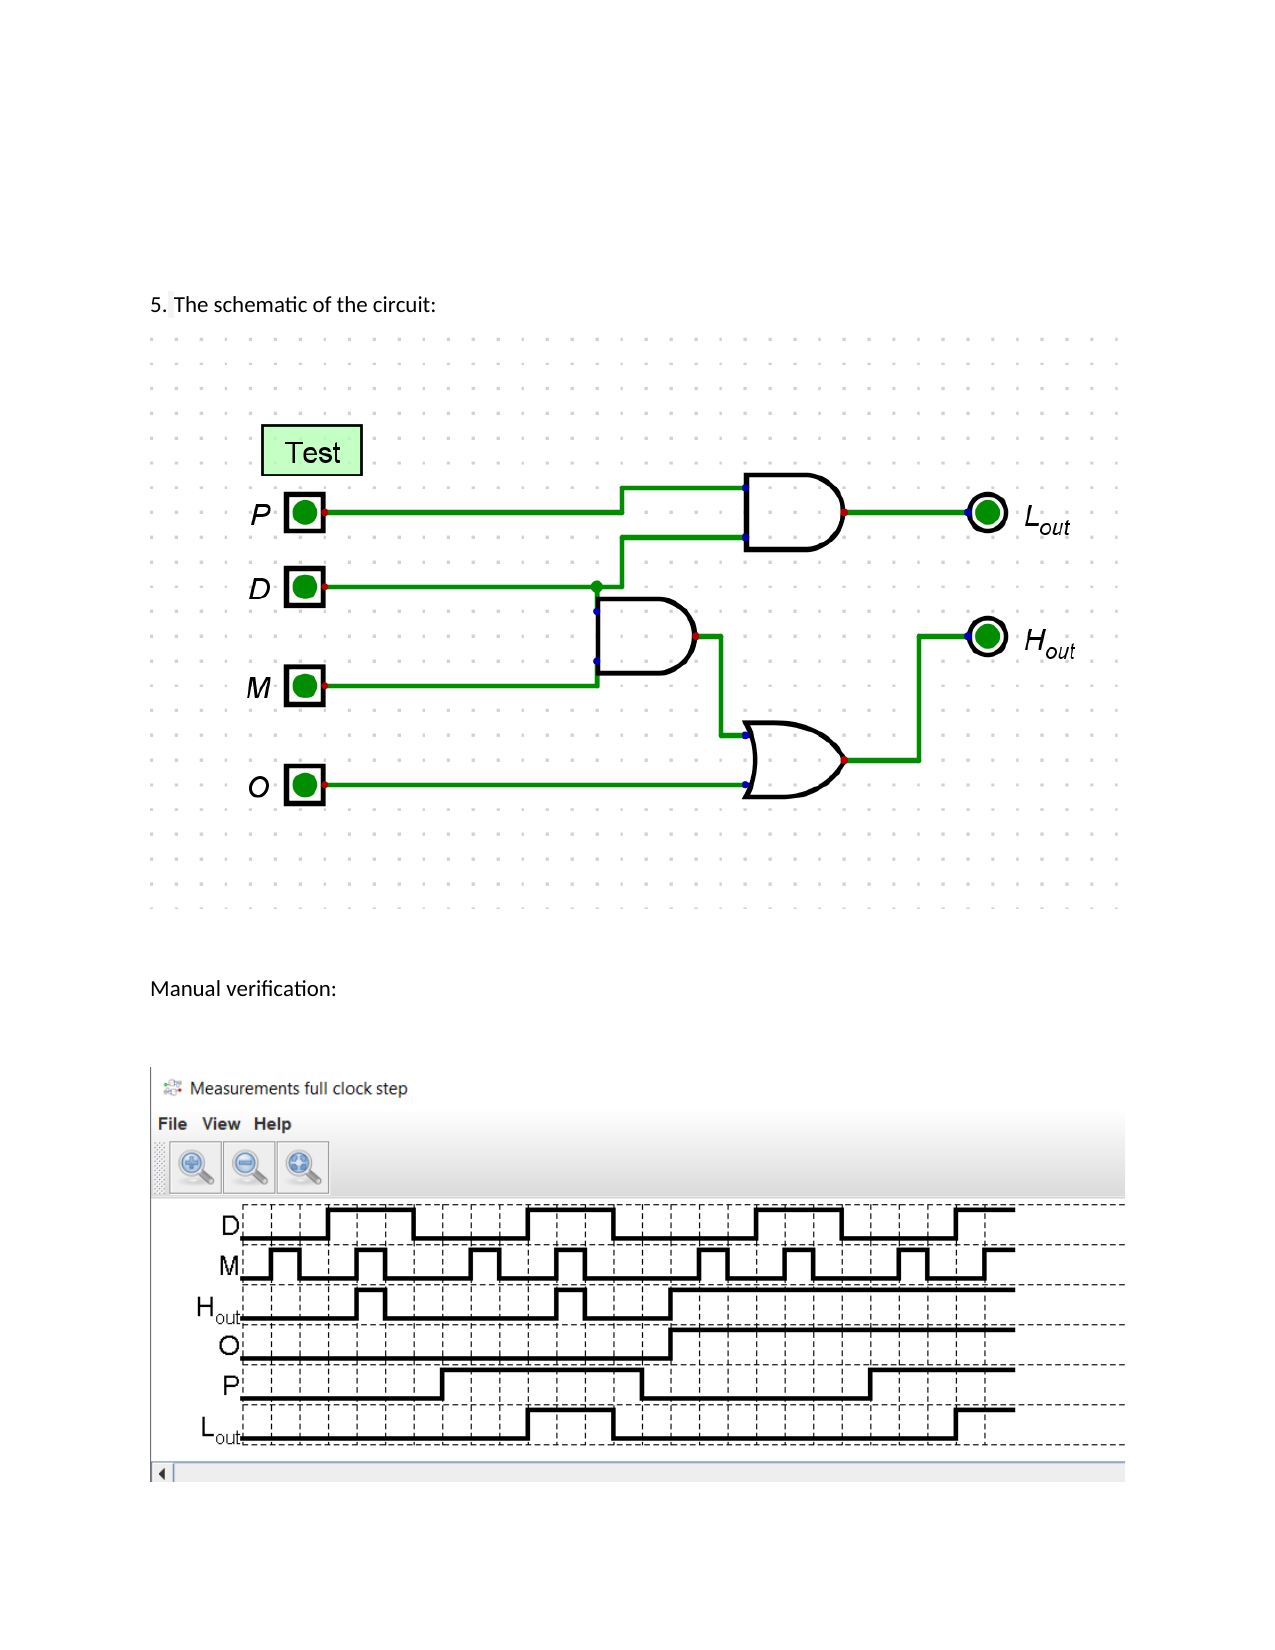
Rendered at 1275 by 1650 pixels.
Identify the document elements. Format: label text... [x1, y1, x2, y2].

picture [150, 1067, 1125, 1482]
text Manual verification: [150, 974, 1125, 1002]
picture [150, 320, 1125, 909]
text 5. The schematic of the circuit: [150, 291, 1125, 320]
